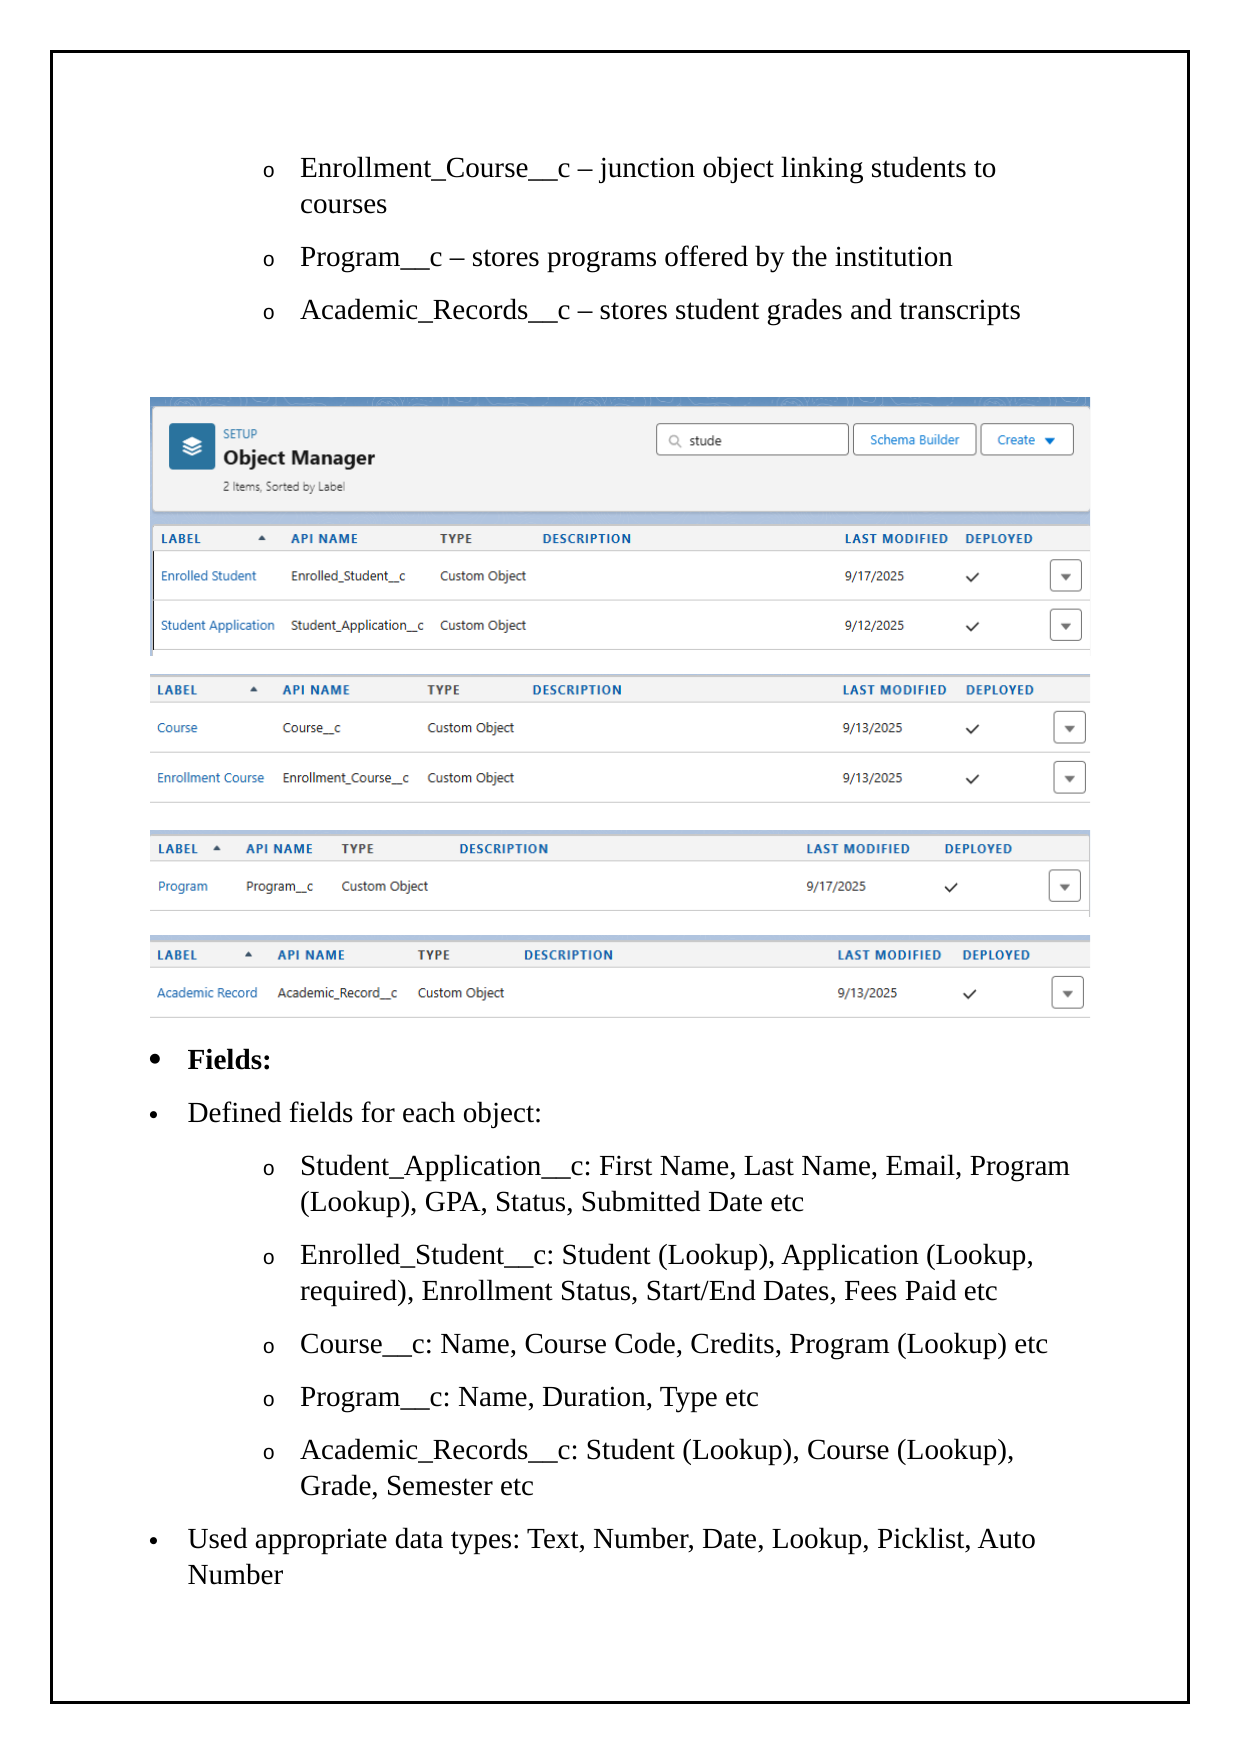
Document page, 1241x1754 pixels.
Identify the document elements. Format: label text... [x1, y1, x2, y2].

picture [150, 397, 1091, 656]
list Student_Application__c: First Name, Last Name, Email, Program (Lookup), GPA, Status, Submitted Date etc [262, 1148, 1090, 1218]
picture [150, 935, 1091, 1024]
picture [150, 830, 1091, 917]
list Defined fields for each object: [150, 1095, 1090, 1129]
list Course__c: Name, Course Code, Credits, Program (Lookup) etc [262, 1326, 1090, 1360]
list Enrolled_Student__c: Student (Lookup), Application (Lookup, required), Enrollment Status, Start/End Dates, Fees Paid etc [262, 1237, 1090, 1307]
list Used appropriate data types: Text, Number, Date, Lookup, Picklist, Auto Number [150, 1521, 1090, 1590]
list Enrollment_Course__c – junction object linking students to courses [262, 150, 1090, 220]
list Academic_Records__c – stores student grades and transcripts [262, 292, 1090, 325]
list Academic_Records__c: Student (Lookup), Course (Lookup), Grade, Semester etc [262, 1432, 1090, 1501]
list Fields: [150, 1042, 1090, 1076]
list Program__c: Name, Duration, Type etc [262, 1379, 1090, 1412]
picture [150, 674, 1091, 812]
list Program__c – stores programs offered by the institution [262, 239, 1090, 272]
